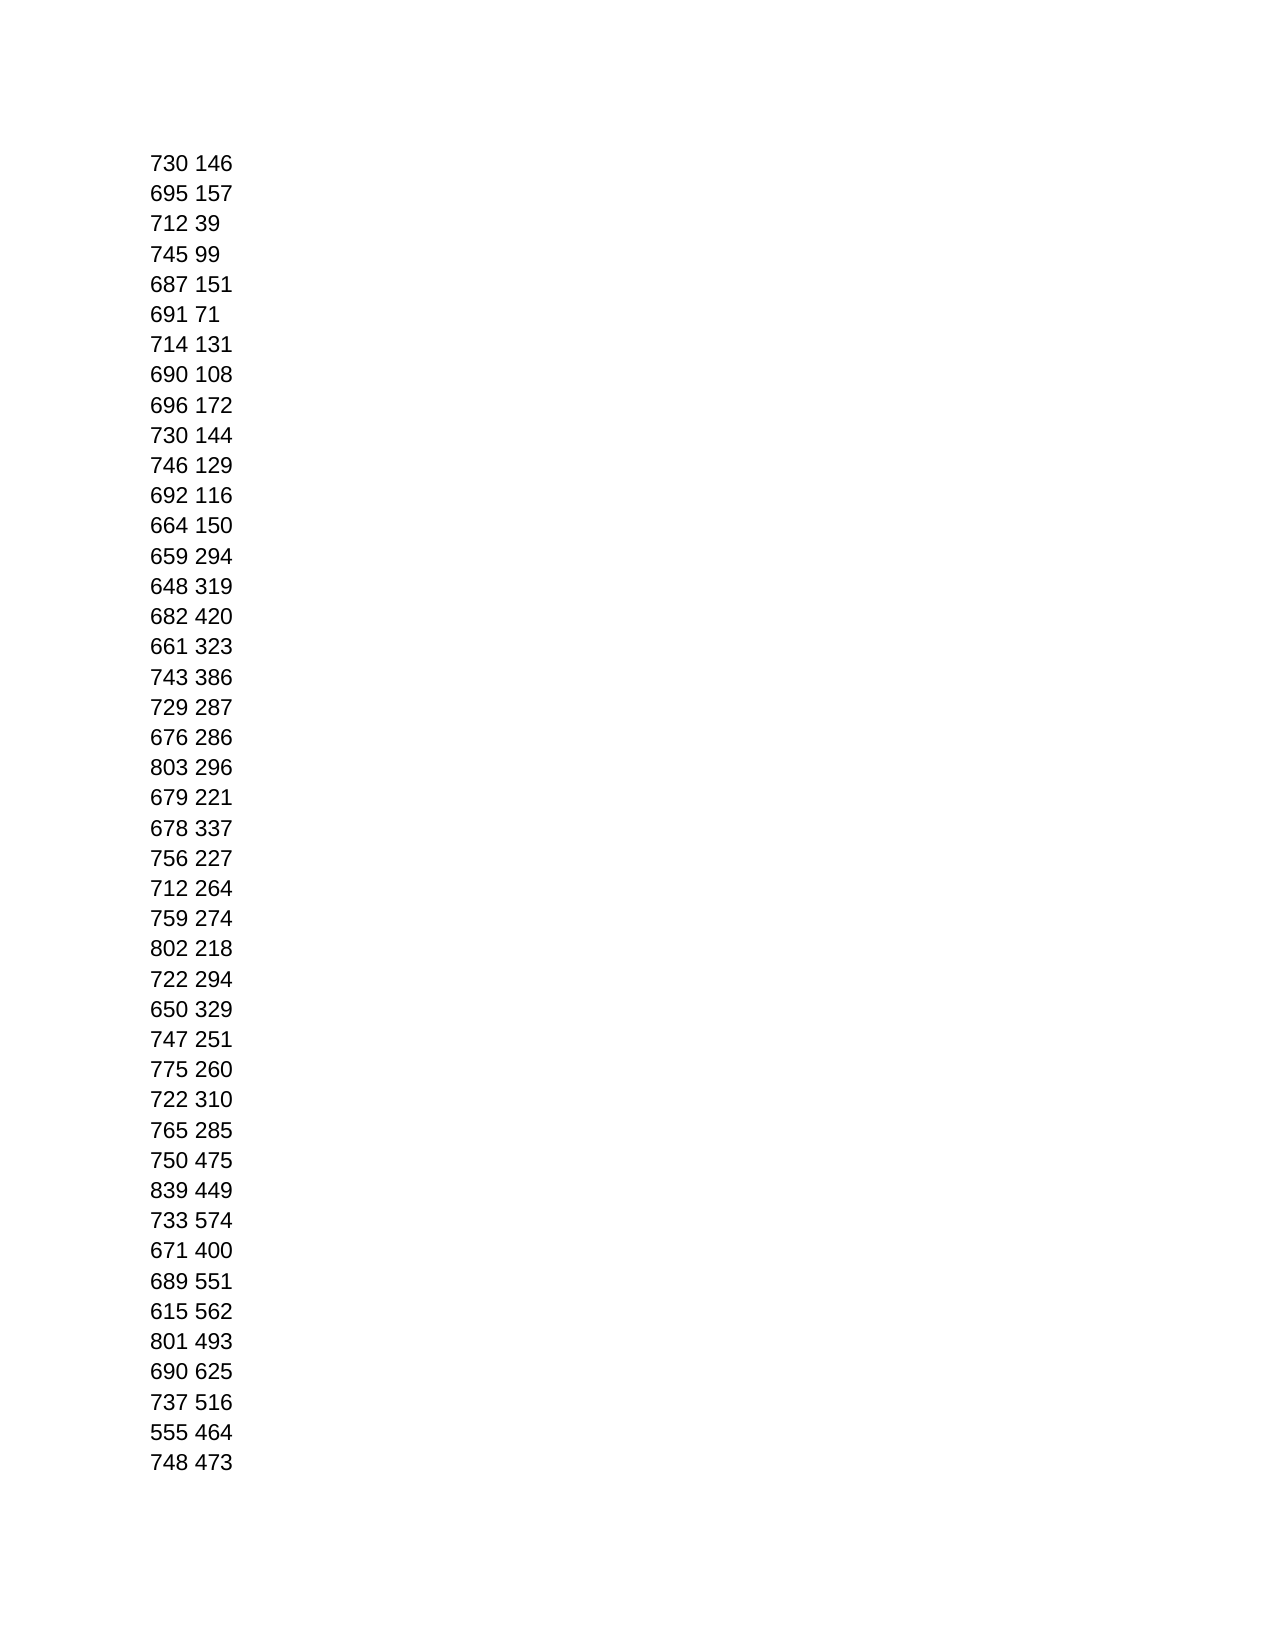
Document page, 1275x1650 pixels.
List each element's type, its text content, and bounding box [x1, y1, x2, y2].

text 615 562 [150, 1298, 1125, 1324]
text 802 218 [150, 935, 1125, 962]
text 555 464 [150, 1419, 1125, 1445]
text 803 296 [150, 754, 1125, 781]
text 692 116 [150, 482, 1125, 509]
text 650 329 [150, 996, 1125, 1022]
text 664 150 [150, 512, 1125, 539]
text 676 286 [150, 724, 1125, 750]
text 746 129 [150, 452, 1125, 478]
text 722 310 [150, 1086, 1125, 1113]
text 714 131 [150, 331, 1125, 358]
text 679 221 [150, 784, 1125, 811]
text 687 151 [150, 271, 1125, 297]
text 737 516 [150, 1388, 1125, 1415]
text 682 420 [150, 603, 1125, 629]
text 712 39 [150, 210, 1125, 237]
text 722 294 [150, 966, 1125, 992]
text 648 319 [150, 573, 1125, 599]
text 750 475 [150, 1147, 1125, 1173]
text 678 337 [150, 814, 1125, 841]
text 690 108 [150, 361, 1125, 388]
text 695 157 [150, 180, 1125, 207]
text 690 625 [150, 1358, 1125, 1385]
text 765 285 [150, 1117, 1125, 1143]
text 801 493 [150, 1328, 1125, 1354]
text 729 287 [150, 694, 1125, 720]
text 775 260 [150, 1056, 1125, 1083]
text 696 172 [150, 392, 1125, 418]
text 730 144 [150, 422, 1125, 448]
text 671 400 [150, 1237, 1125, 1264]
text 730 146 [150, 150, 1125, 176]
text 745 99 [150, 241, 1125, 267]
text 748 473 [150, 1449, 1125, 1475]
text 733 574 [150, 1207, 1125, 1234]
text 759 274 [150, 905, 1125, 932]
text 839 449 [150, 1177, 1125, 1203]
text 661 323 [150, 633, 1125, 660]
text 712 264 [150, 875, 1125, 901]
text 691 71 [150, 301, 1125, 327]
text 756 227 [150, 845, 1125, 871]
text 747 251 [150, 1026, 1125, 1052]
text 743 386 [150, 663, 1125, 690]
text 689 551 [150, 1268, 1125, 1294]
text 659 294 [150, 543, 1125, 569]
